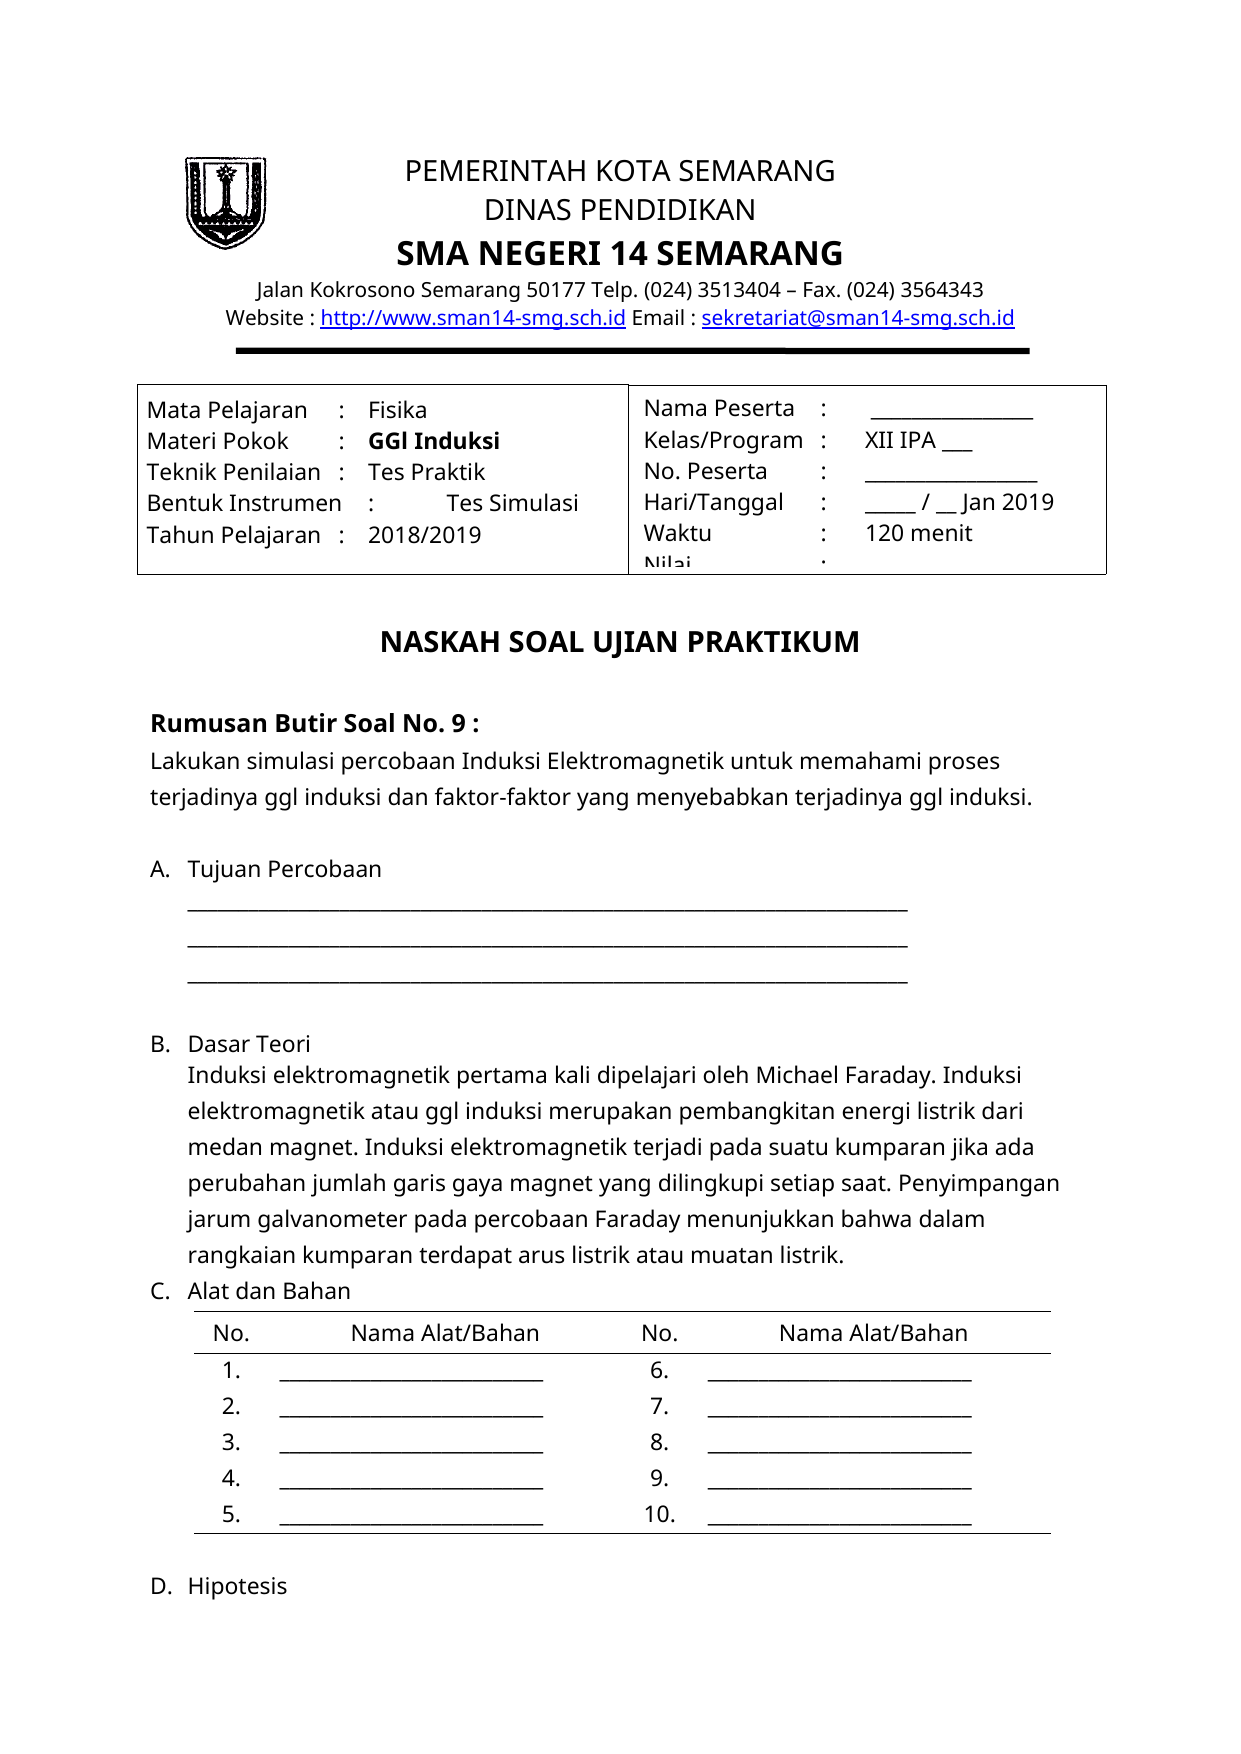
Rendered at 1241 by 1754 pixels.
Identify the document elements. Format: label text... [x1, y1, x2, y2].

text Jalan Kokrosono Semarang 50177 Telp. (024) 3513404 – Fax. (024) 3564343 [150, 275, 1090, 303]
table_cell 1. 2. 3. 4. 5. [194, 1354, 268, 1533]
text NASKAH SOAL UJIAN PRAKTIKUM [150, 621, 1090, 661]
text DINAS PENDIDIKAN [150, 190, 1090, 229]
list Alat dan Bahan [150, 1274, 1090, 1306]
text PEMERINTAH KOTA SEMARANG [150, 150, 1090, 190]
table_cell __________________________ __________________________ __________________________ __________________________ __________________________ [268, 1354, 622, 1533]
text Rumusan Butir Soal No. 9 : [150, 706, 1090, 740]
table_cell __________________________ __________________________ __________________________ __________________________ __________________________ [696, 1354, 1051, 1533]
table_header No. [194, 1312, 268, 1353]
list Lakukan simulasi percobaan Induksi Elektromagnetik untuk memahami proses terjadinya ggl induksi dan faktor-faktor yang menyebabkan terjadinya ggl induksi. [150, 745, 1090, 812]
text Website : http://www.sman14-smg.sch.id Email : sekretariat@sman14-smg.sch.id [150, 303, 1090, 332]
list Dasar Teori [150, 1028, 1090, 1059]
table_header Nama Alat/Bahan [696, 1312, 1051, 1353]
list _______________________________________________________________________ [187, 920, 1090, 951]
table_header Nama Alat/Bahan [268, 1312, 622, 1353]
table_cell 6. 7. 8. 9. 10. [623, 1354, 696, 1533]
table_header No. [623, 1312, 696, 1353]
list Hipotesis [150, 1570, 1090, 1601]
list Induksi elektromagnetik pertama kali dipelajari oleh Michael Faraday. Induksi elektromagnetik atau ggl induksi merupakan pembangkitan energi listrik dari medan magnet. Induksi elektromagnetik terjadi pada suatu kumparan jika ada perubahan jumlah garis gaya magnet yang dilingkupi setiap saat. Penyimpangan jarum galvanometer pada percobaan Faraday menunjukkan bahwa dalam rangkaian kumparan terdapat arus listrik atau muatan listrik. [187, 1059, 1090, 1270]
list Tujuan Percobaan [150, 853, 1090, 884]
text SMA NEGERI 14 SEMARANG [150, 229, 1090, 275]
list _______________________________________________________________________ [187, 956, 1090, 987]
list _______________________________________________________________________ [187, 884, 1090, 915]
